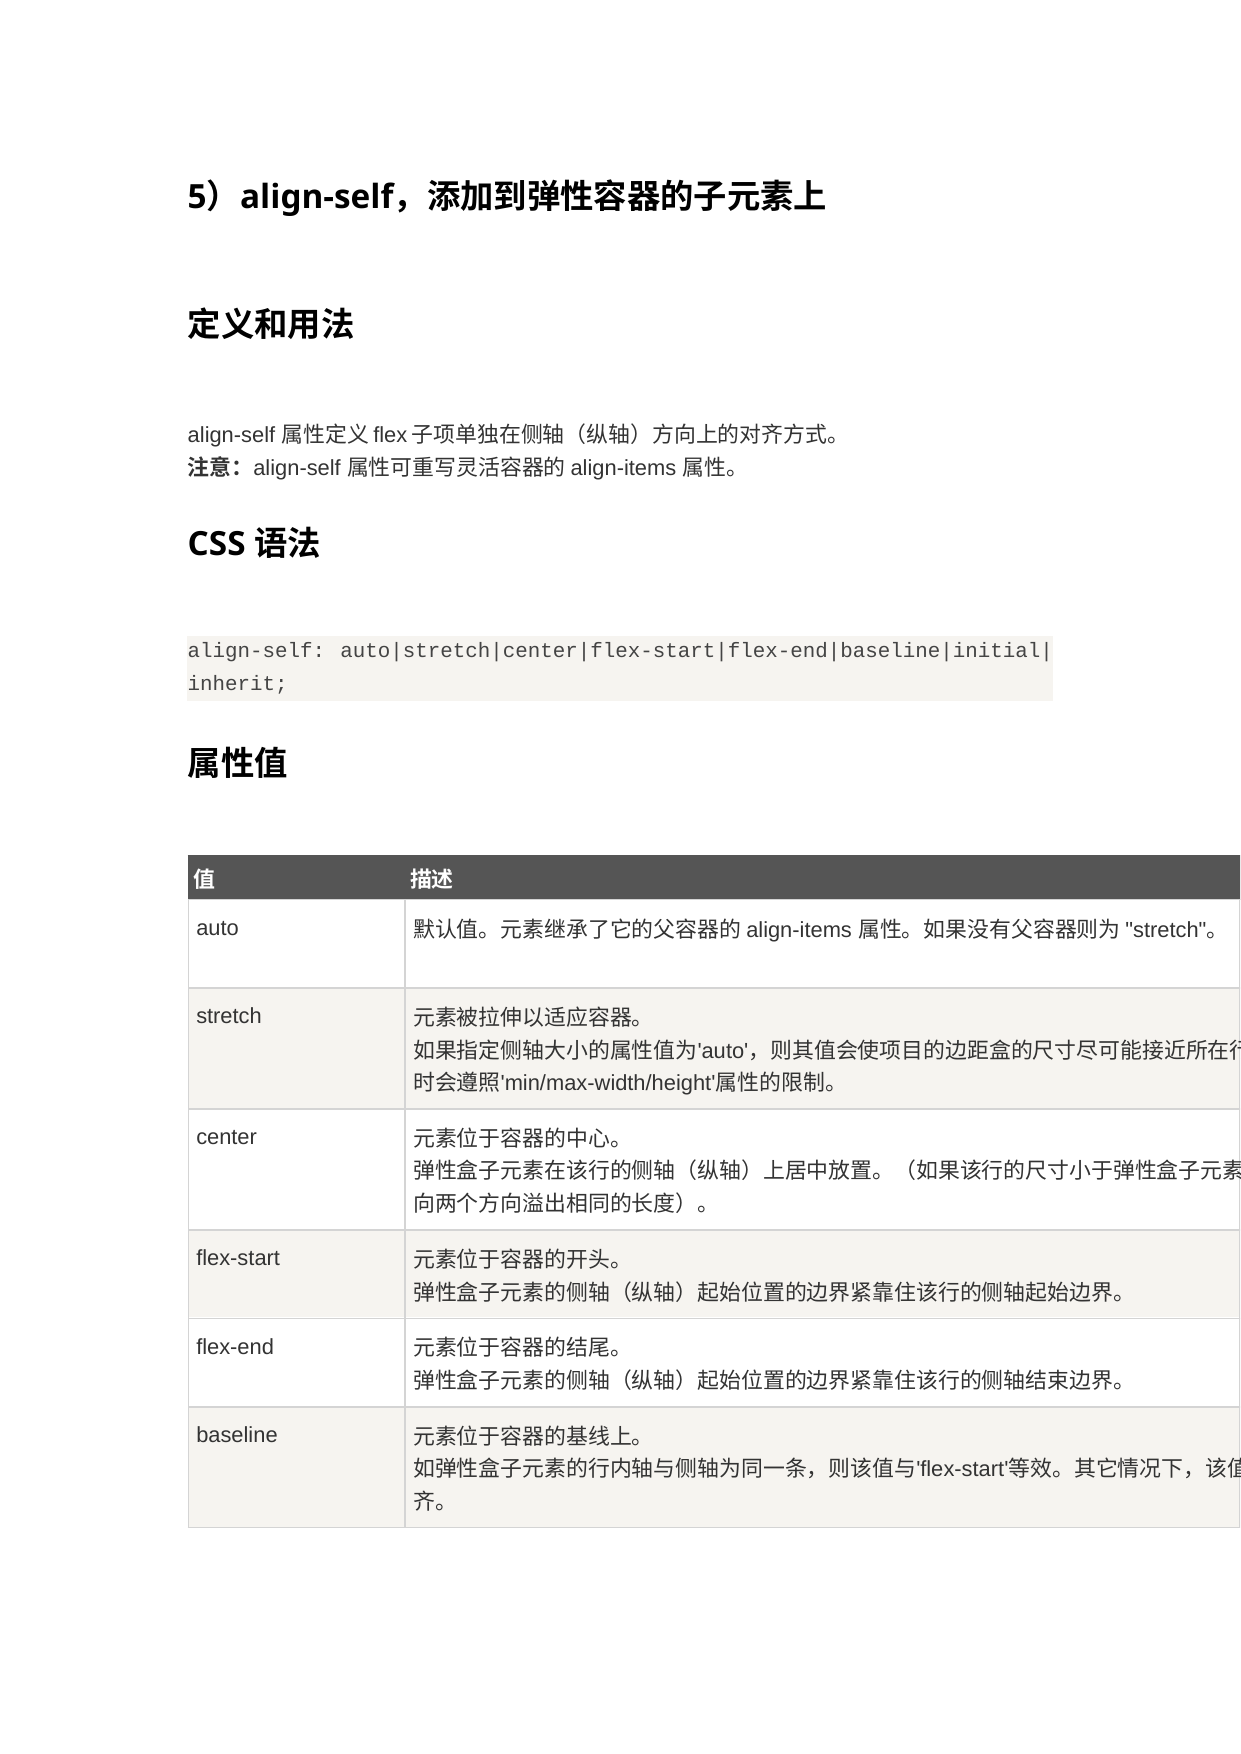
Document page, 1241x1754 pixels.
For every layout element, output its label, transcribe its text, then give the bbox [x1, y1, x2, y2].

table_cell auto [189, 900, 404, 987]
table_cell center [189, 1110, 404, 1229]
table_cell 元素位于容器的结尾。 弹性盒子元素的侧轴（纵轴）起始位置的边界紧靠住该行的侧轴结束边界。 [406, 1319, 1239, 1406]
table_cell 元素位于容器的开头。 弹性盒子元素的侧轴（纵轴）起始位置的边界紧靠住该行的侧轴起始边界。 [406, 1231, 1239, 1317]
text 注意：align-self 属性可重写灵活容器的 align-items 属性。 [187, 449, 1053, 482]
text align-self: auto|stretch|center|flex-start|flex-end|baseline|initial|inherit; [187, 636, 1053, 701]
table_cell 元素被拉伸以适应容器。 如果指定侧轴大小的属性值为'auto'，则其值会使项目的边距盒的尺寸尽可能接近所在行的尺寸，但同时会遵照'min/max-width/height'属性的限制。 [406, 989, 1239, 1108]
table_cell flex-start [189, 1231, 404, 1317]
table_cell baseline [189, 1408, 404, 1527]
table_cell stretch [189, 989, 404, 1108]
table_cell 元素位于容器的基线上。 如弹性盒子元素的行内轴与侧轴为同一条，则该值与'flex-start'等效。其它情况下，该值将参与基线对齐。 [406, 1408, 1239, 1527]
subtitle 定义和用法 [187, 289, 1053, 354]
subtitle 属性值 [187, 728, 1053, 793]
table_header 值 [189, 857, 404, 899]
table_cell flex-end [189, 1319, 404, 1406]
text align-self 属性定义flex子项单独在侧轴（纵轴）方向上的对齐方式。 [187, 417, 1053, 449]
subtitle 5）align-self，添加到弹性容器的子元素上 [187, 162, 1053, 227]
table_cell 默认值。元素继承了它的父容器的 align-items 属性。如果没有父容器则为 "stretch"。 [406, 900, 1239, 987]
subtitle CSS 语法 [187, 509, 1053, 574]
table_header 描述 [406, 857, 1239, 899]
table_cell 元素位于容器的中心。 弹性盒子元素在该行的侧轴（纵轴）上居中放置。（如果该行的尺寸小于弹性盒子元素的尺寸，则会向两个方向溢出相同的长度）。 [406, 1110, 1239, 1229]
